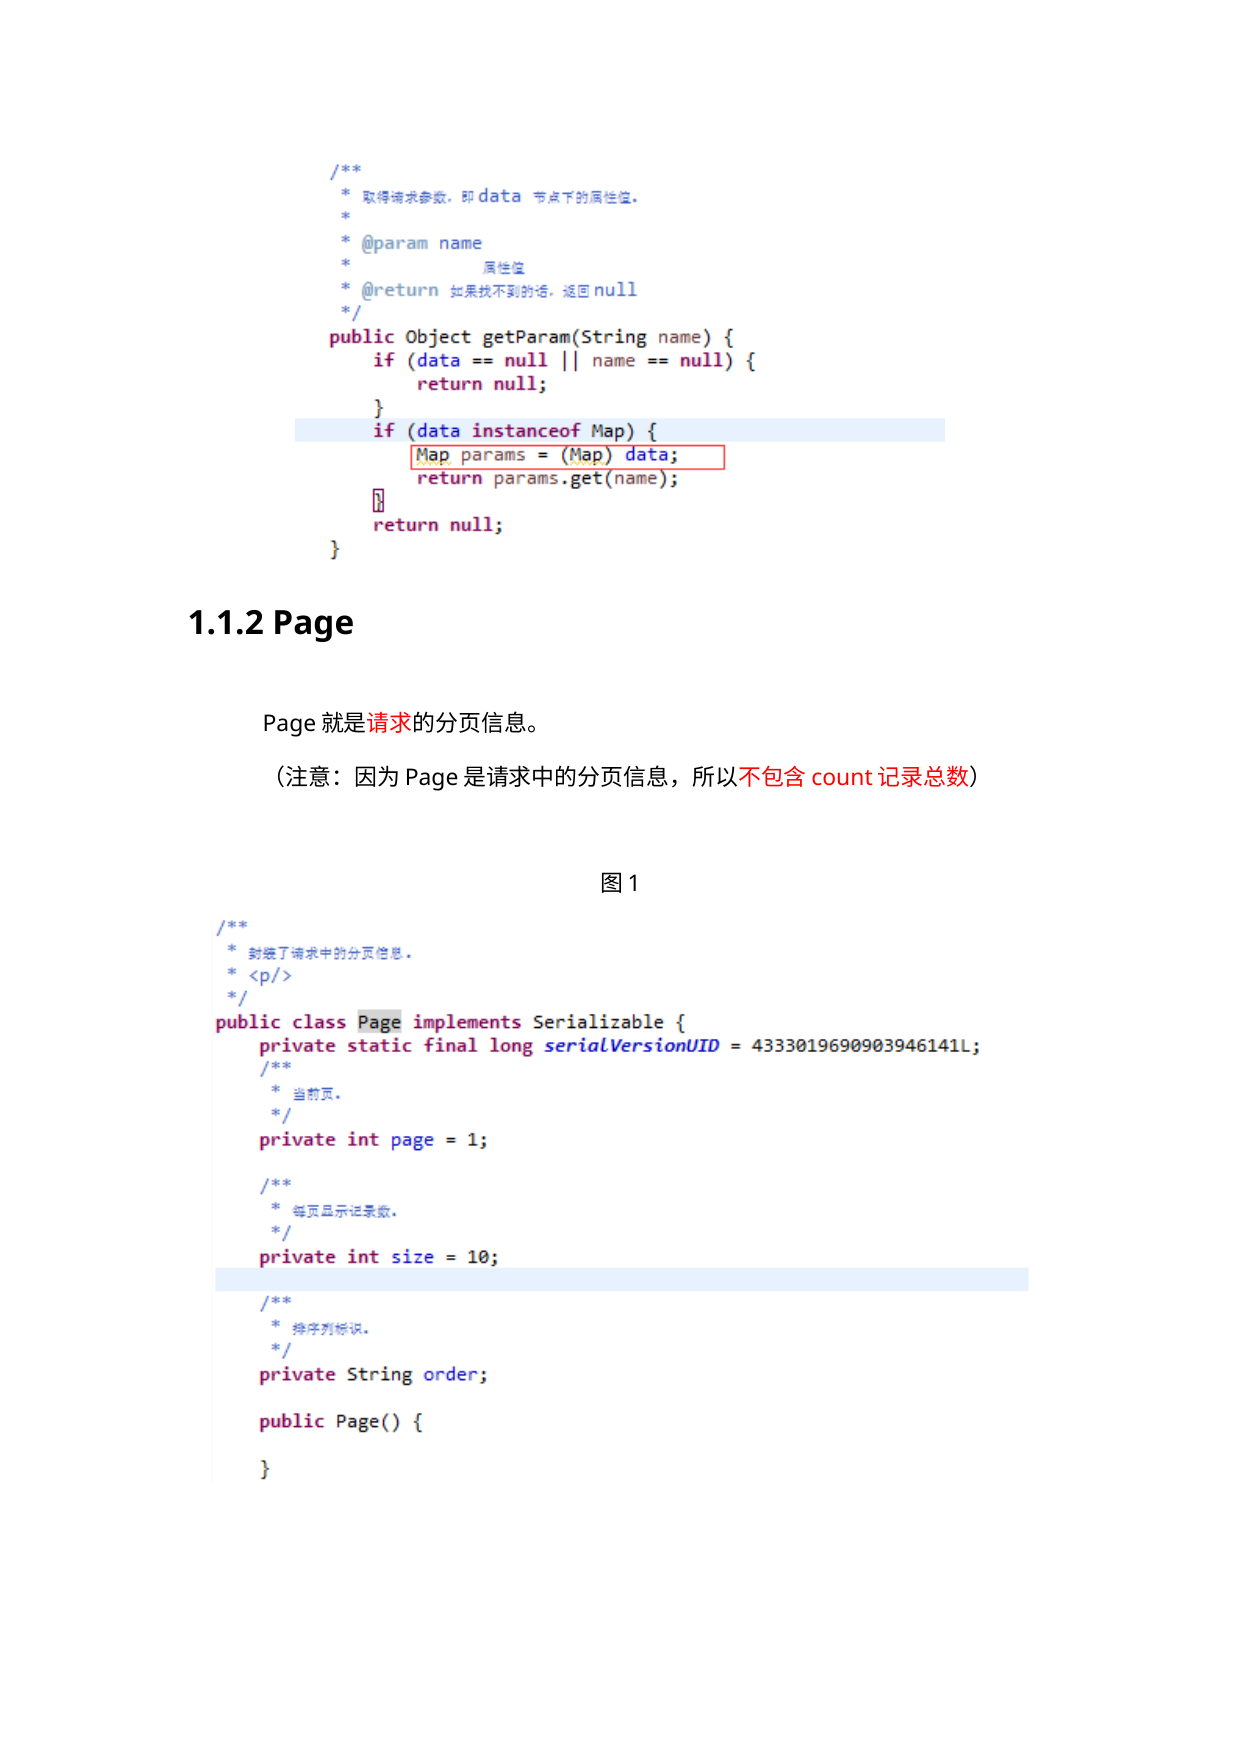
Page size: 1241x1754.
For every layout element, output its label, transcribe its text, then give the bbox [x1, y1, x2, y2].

text Page就是请求的分页信息。 [187, 704, 1053, 738]
picture [295, 150, 945, 572]
picture [211, 919, 1029, 1484]
text （注意：因为Page是请求中的分页信息，所以不包含count记录总数） [187, 759, 1053, 792]
text 图1 [187, 865, 1053, 898]
subtitle 1.1.2 Page [187, 599, 1053, 644]
